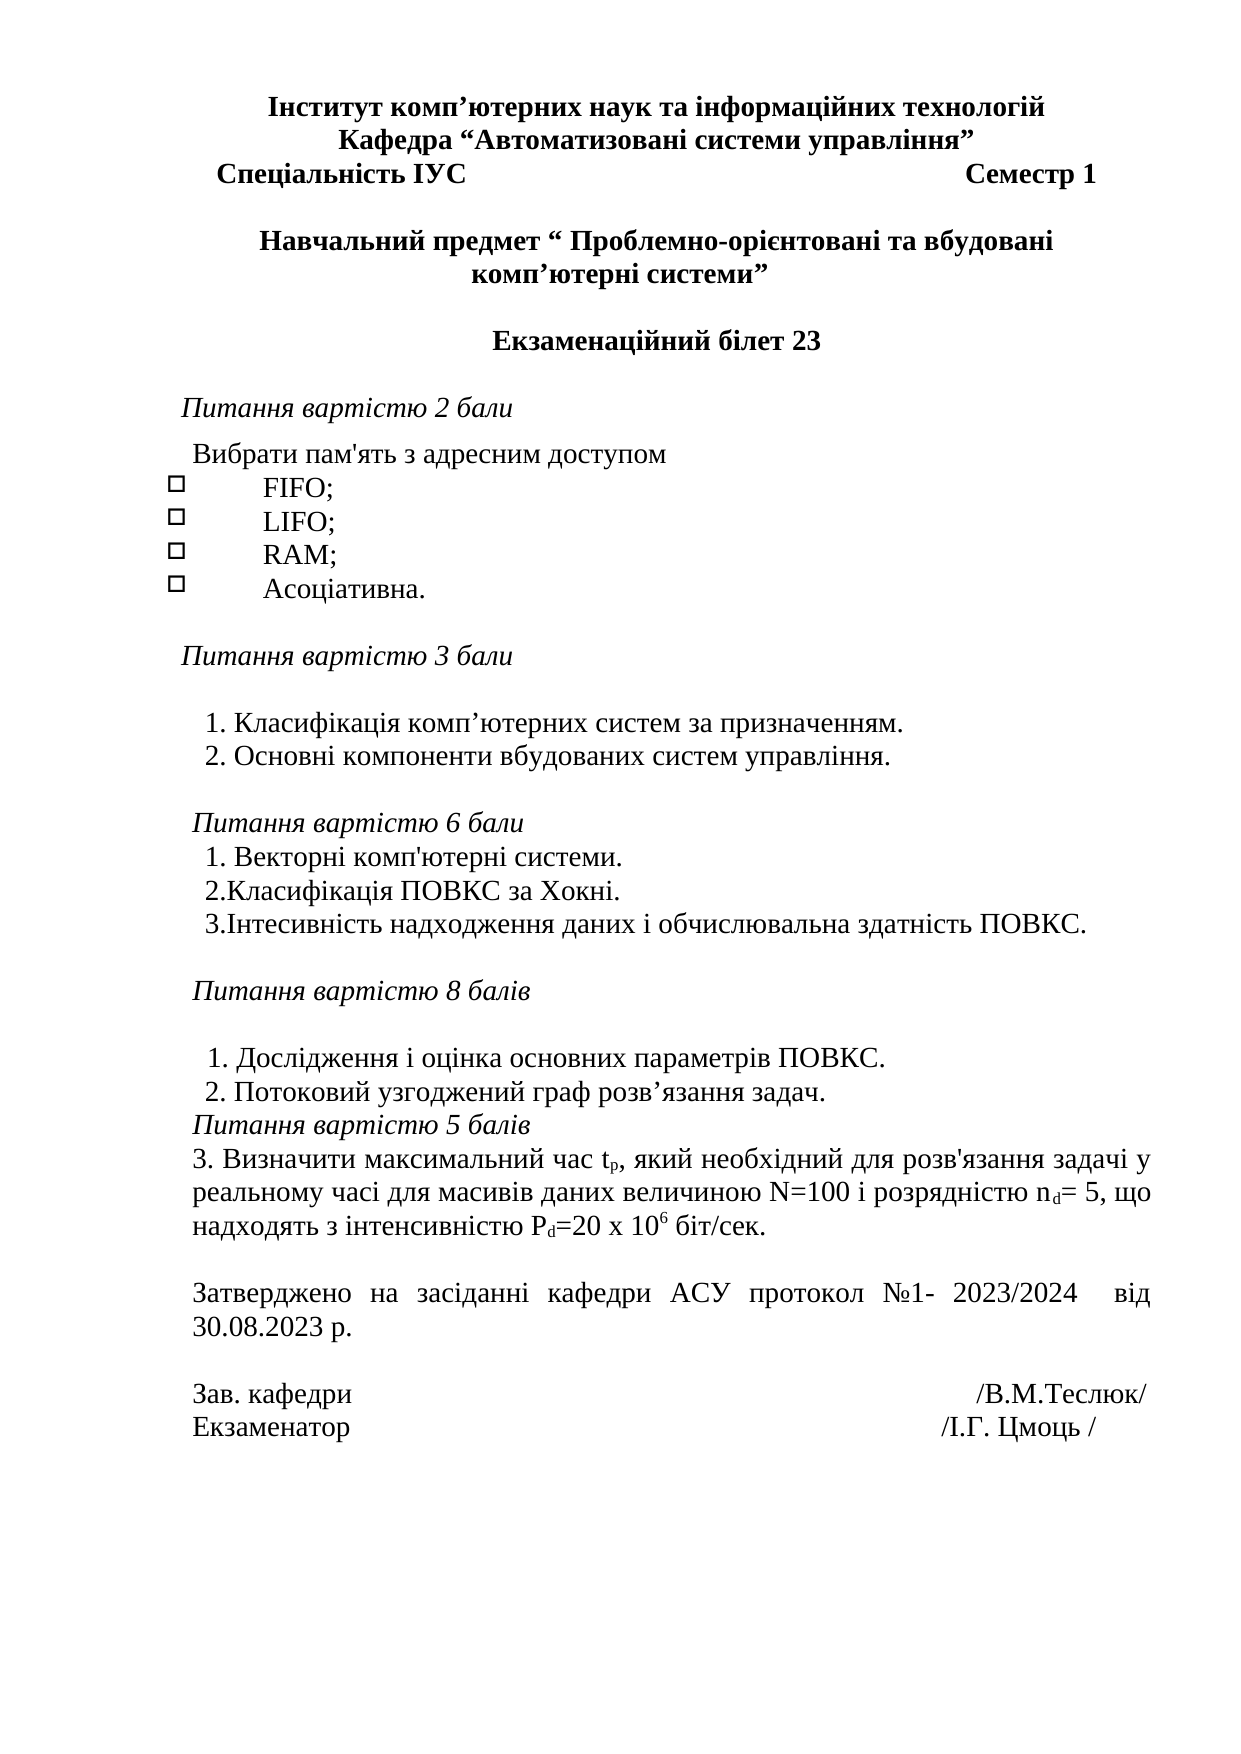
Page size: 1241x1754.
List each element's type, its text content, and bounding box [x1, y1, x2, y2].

text 3. Визначити максимальний час tp, який необхідний для розв'язання задачі у реальному часі для масивів даних величиною N=100 і розрядністю nd= 5, що надходять з інтенсивністю Pd=20 x 106 біт/сек. [192, 1141, 1152, 1242]
table_cell LIFO; [178, 504, 1080, 537]
table_cell FIFO; [178, 470, 1080, 504]
text Кафедра “Автоматизовані системи управління” [107, 122, 1132, 156]
text Навчальний предмет “ Проблемно-орієнтовані та вбудовані комп’ютерні системи” [107, 223, 1132, 290]
text Питання вартістю 2 бали [107, 391, 1132, 424]
text Питання вартістю 5 балів [118, 1107, 1152, 1141]
text 2. Основні компоненти вбудованих систем управління. [131, 738, 1152, 772]
table_cell [107, 470, 177, 504]
text 2. Потоковий узгоджений граф розв’язання задач. [131, 1074, 1152, 1107]
text 3.Інтесивність надходження даних і обчислювальна здатність ПОВКС. [131, 906, 1152, 940]
table_cell [107, 504, 177, 537]
text Затверджено на засіданні кафедри АСУ протокол №1- 2023/2024 від 30.08.2023 р. [192, 1275, 1152, 1342]
table_cell [107, 537, 177, 571]
text Питання вартістю 8 балів [118, 973, 1152, 1007]
text Інститут комп’ютерних наук та інформаційних технологій [107, 89, 1132, 122]
text Екзаменатор /І.Г. Цмоць / [192, 1409, 1152, 1443]
text Зав. кафедри /В.М.Теслюк/ [192, 1376, 1152, 1409]
text Питання вартістю 6 бали [118, 806, 1152, 839]
text 1. Векторні комп'ютерні системи. [131, 839, 1152, 873]
text 2.Класифікація ПОВКС за Хокні. [131, 873, 1152, 906]
text Спеціальність ІУС Семестр 1 [107, 156, 1132, 189]
table_cell Асоціативна. [178, 571, 1080, 604]
text Екзаменаційний білет 23 [107, 323, 1132, 357]
table_cell [107, 571, 177, 604]
text 1. Класифікація комп’ютерних систем за призначенням. [131, 705, 1152, 738]
list 1. Дослідження і оцінка основних параметрів ПОВКС. [207, 1040, 1152, 1074]
text Питання вартістю 3 бали [107, 638, 1132, 671]
table_cell RAM; [178, 537, 1080, 571]
table_header Вибрати пам'ять з адресним доступом [107, 424, 1080, 470]
